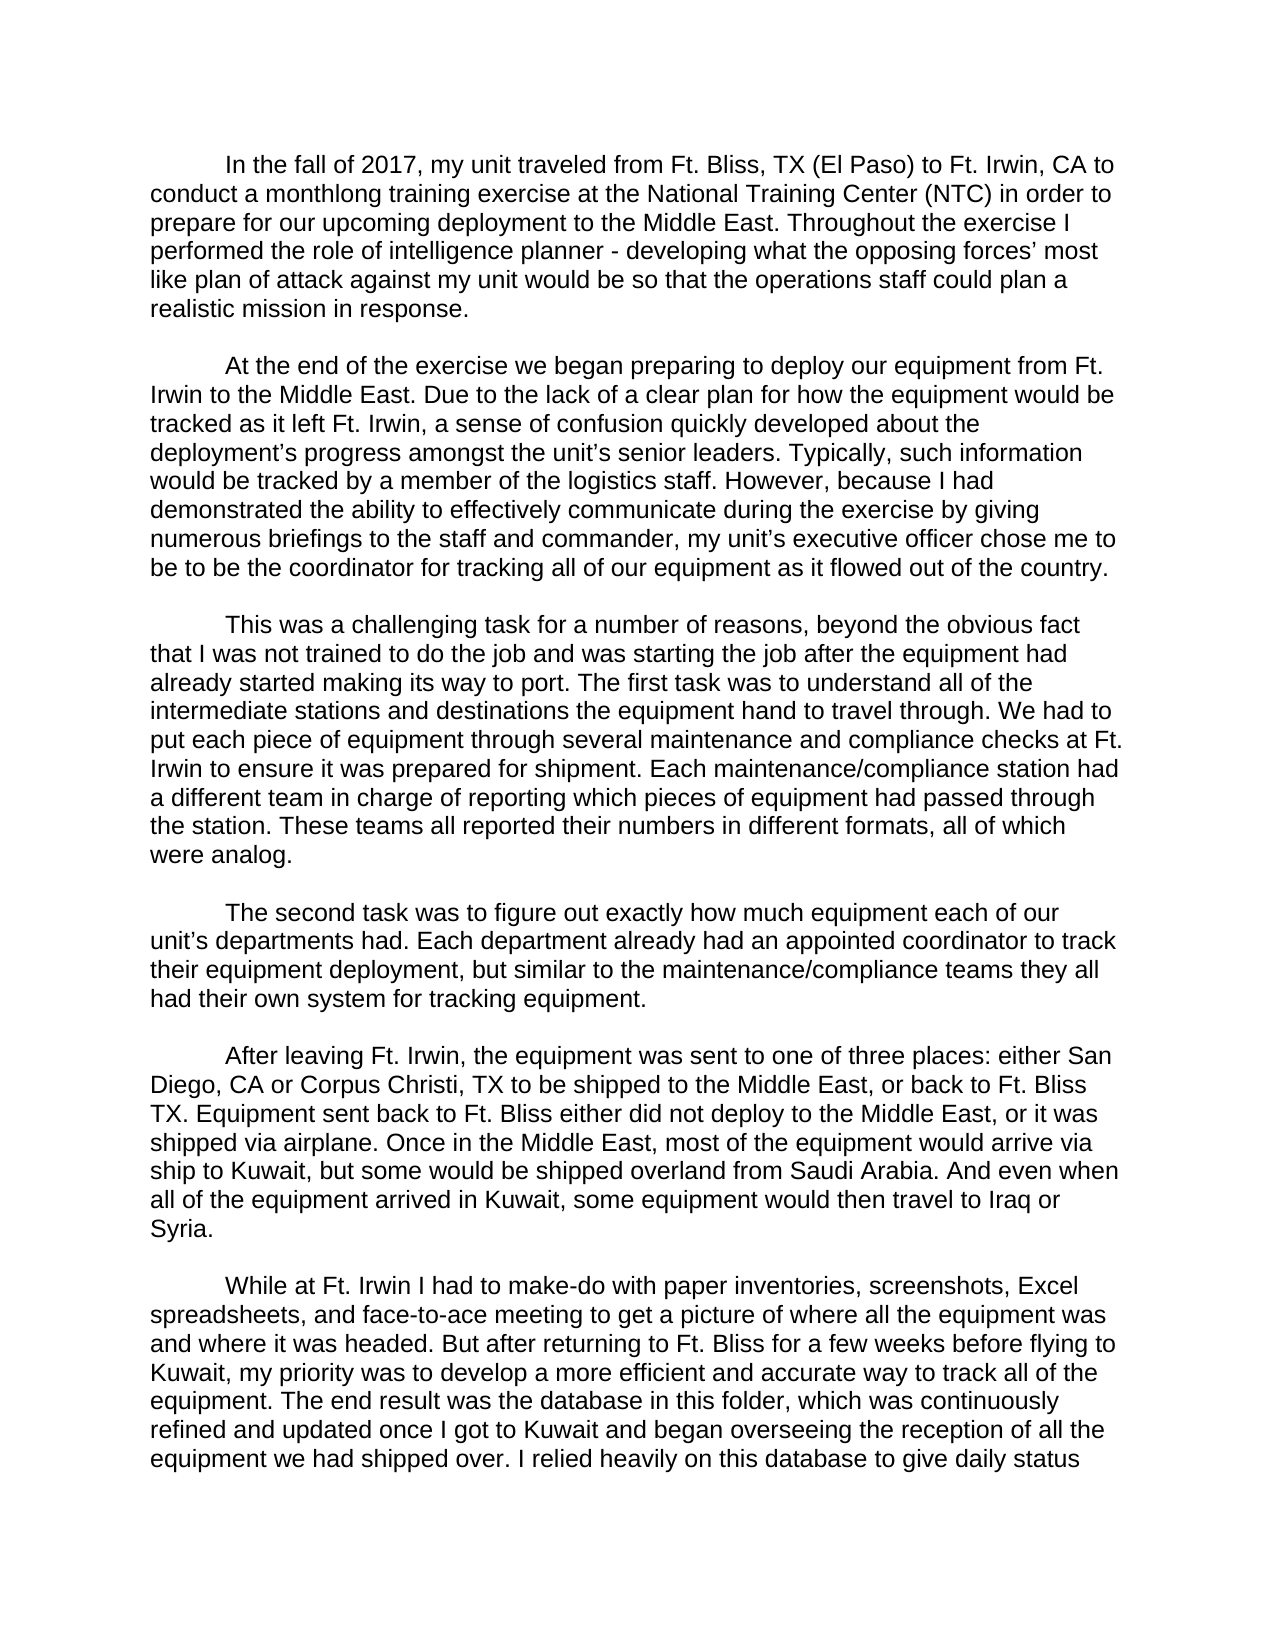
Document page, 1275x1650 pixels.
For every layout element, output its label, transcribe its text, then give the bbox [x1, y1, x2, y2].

text This was a challenging task for a number of reasons, beyond the obvious fact that I was not trained to do the job and was starting the job after the equipment had already started making its way to port. The first task was to understand all of the intermediate stations and destinations the equipment hand to travel through. We had to put each piece of equipment through several maintenance and compliance checks at Ft. Irwin to ensure it was prepared for shipment. Each maintenance/compliance station had a different team in charge of reporting which pieces of equipment had passed through the station. These teams all reported their numbers in different formats, all of which were analog. [150, 610, 1125, 869]
text The second task was to figure out exactly how much equipment each of our unit’s departments had. Each department already had an appointed coordinator to track their equipment deployment, but similar to the maintenance/compliance teams they all had their own system for tracking equipment. [150, 897, 1125, 1012]
text In the fall of 2017, my unit traveled from Ft. Bliss, TX (El Paso) to Ft. Irwin, CA to conduct a monthlong training exercise at the National Training Center (NTC) in order to prepare for our upcoming deployment to the Middle East. Throughout the exercise I performed the role of intelligence planner - developing what the opposing forces’ most like plan of attack against my unit would be so that the operations staff could plan a realistic mission in response. [150, 150, 1125, 322]
text After leaving Ft. Irwin, the equipment was sent to one of three places: either San Diego, CA or Corpus Christi, TX to be shipped to the Middle East, or back to Ft. Bliss TX. Equipment sent back to Ft. Bliss either did not deploy to the Middle East, or it was shipped via airplane. Once in the Middle East, most of the equipment would arrive via ship to Kuwait, but some would be shipped overland from Saudi Arabia. And even when all of the equipment arrived in Kuwait, some equipment would then travel to Iraq or Syria. [150, 1041, 1125, 1242]
text At the end of the exercise we began preparing to deploy our equipment from Ft. Irwin to the Middle East. Due to the lack of a clear plan for how the equipment would be tracked as it left Ft. Irwin, a sense of confusion quickly developed about the deployment’s progress amongst the unit’s senior leaders. Typically, such information would be tracked by a member of the logistics staff. However, because I had demonstrated the ability to effectively communicate during the exercise by giving numerous briefings to the staff and commander, my unit’s executive officer chose me to be to be the coordinator for tracking all of our equipment as it flowed out of the country. [150, 351, 1125, 581]
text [150, 1271, 1125, 1472]
